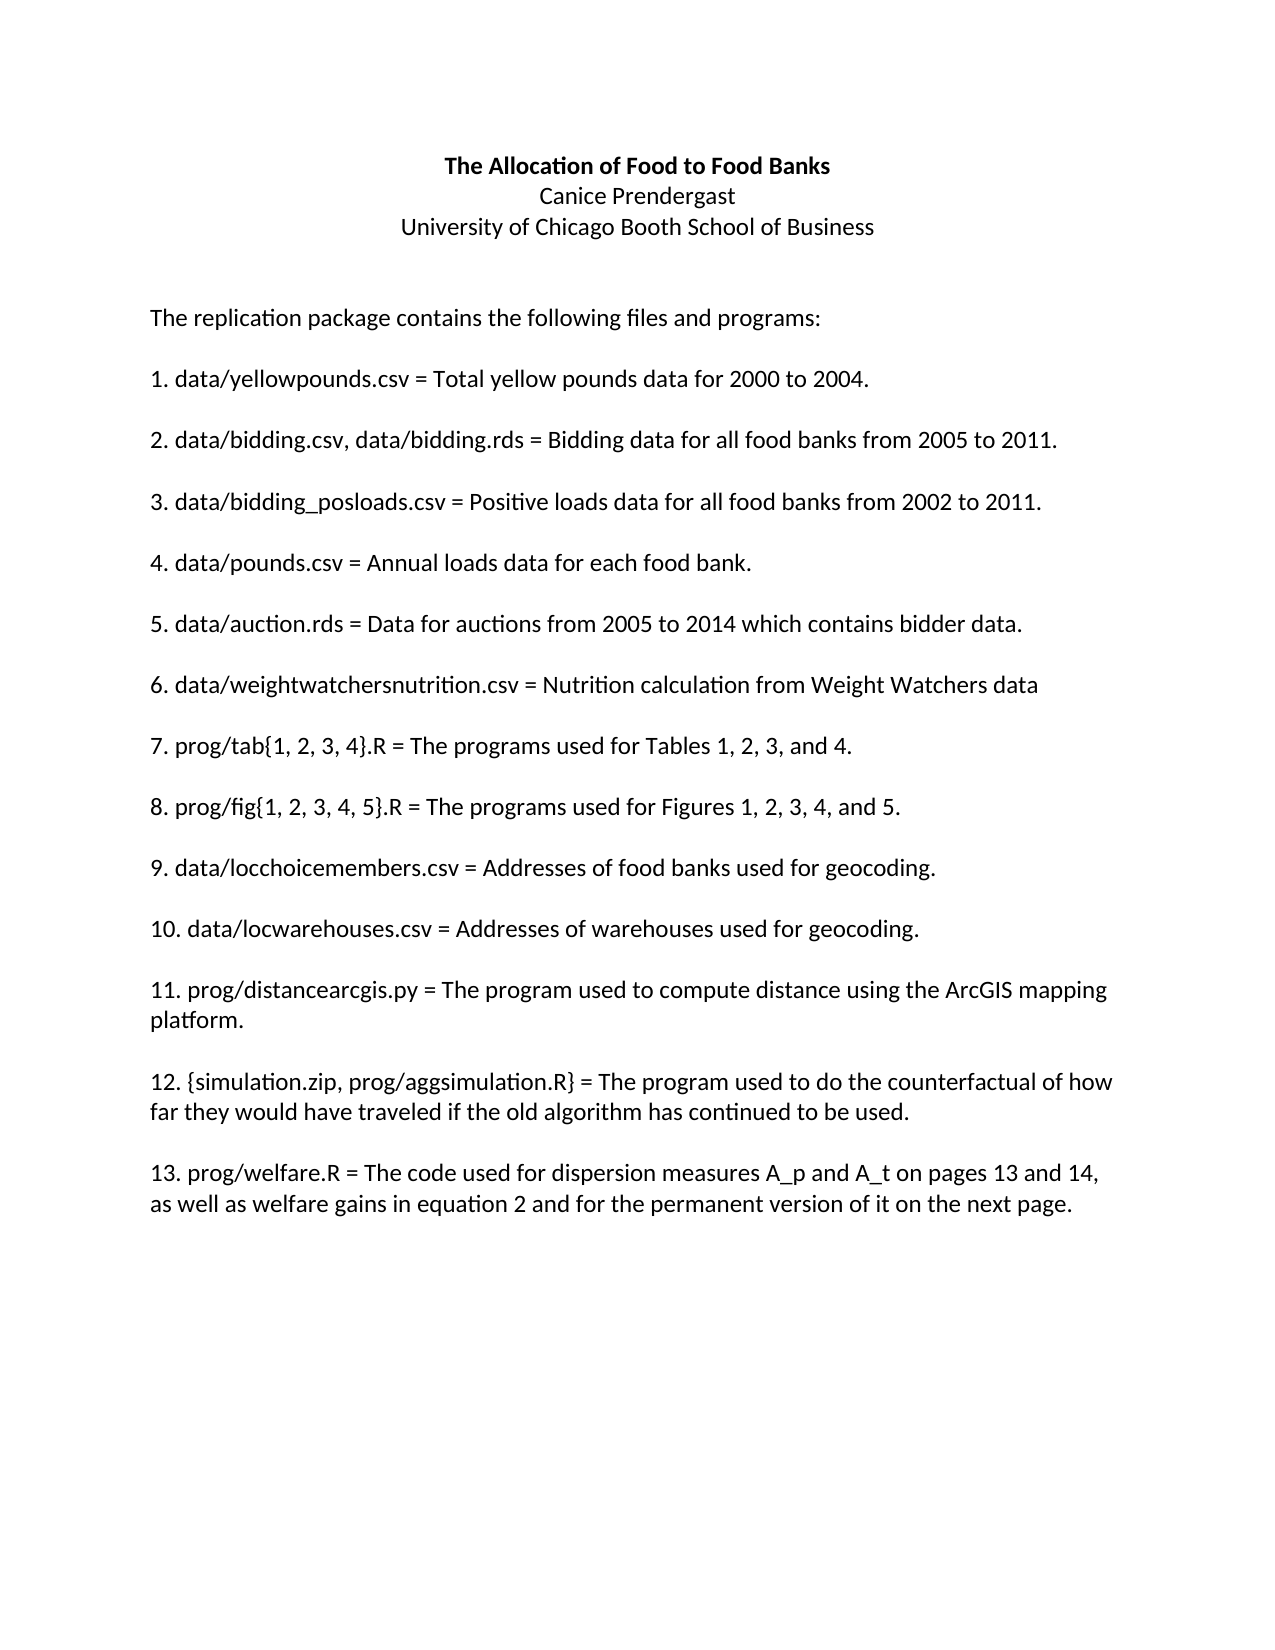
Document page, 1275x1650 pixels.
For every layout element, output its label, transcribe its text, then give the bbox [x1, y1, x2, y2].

text 10. data/locwarehouses.csv = Addresses of warehouses used for geocoding. [150, 913, 1125, 943]
text 11. prog/distancearcgis.py = The program used to compute distance using the ArcGIS mapping platform. [150, 974, 1125, 1035]
text University of Chicago Booth School of Business [150, 211, 1125, 242]
text 12. {simulation.zip, prog/aggsimulation.R} = The program used to do the counterfactual of how far they would have traveled if the old algorithm has continued to be used. [150, 1066, 1125, 1127]
text 5. data/auction.rds = Data for auctions from 2005 to 2014 which contains bidder data. [150, 608, 1125, 638]
text 1. data/yellowpounds.csv = Total yellow pounds data for 2000 to 2004. [150, 364, 1125, 394]
text The replication package contains the following files and programs: [150, 303, 1125, 333]
text The Allocation of Food to Food Banks [150, 150, 1125, 181]
text 7. prog/tab{1, 2, 3, 4}.R = The programs used for Tables 1, 2, 3, and 4. [150, 730, 1125, 760]
text 3. data/bidding_posloads.csv = Positive loads data for all food banks from 2002 to 2011. [150, 486, 1125, 516]
text 8. prog/fig{1, 2, 3, 4, 5}.R = The programs used for Figures 1, 2, 3, 4, and 5. [150, 791, 1125, 821]
text 6. data/weightwatchersnutrition.csv = Nutrition calculation from Weight Watchers data [150, 669, 1125, 699]
text Canice Prendergast [150, 181, 1125, 211]
text 4. data/pounds.csv = Annual loads data for each food bank. [150, 547, 1125, 577]
text 2. data/bidding.csv, data/bidding.rds = Bidding data for all food banks from 2005 to 2011. [150, 425, 1125, 455]
text 13. prog/welfare.R = The code used for dispersion measures A_p and A_t on pages 13 and 14, as well as welfare gains in equation 2 and for the permanent version of it on the next page. [150, 1157, 1125, 1218]
text 9. data/locchoicemembers.csv = Addresses of food banks used for geocoding. [150, 852, 1125, 882]
